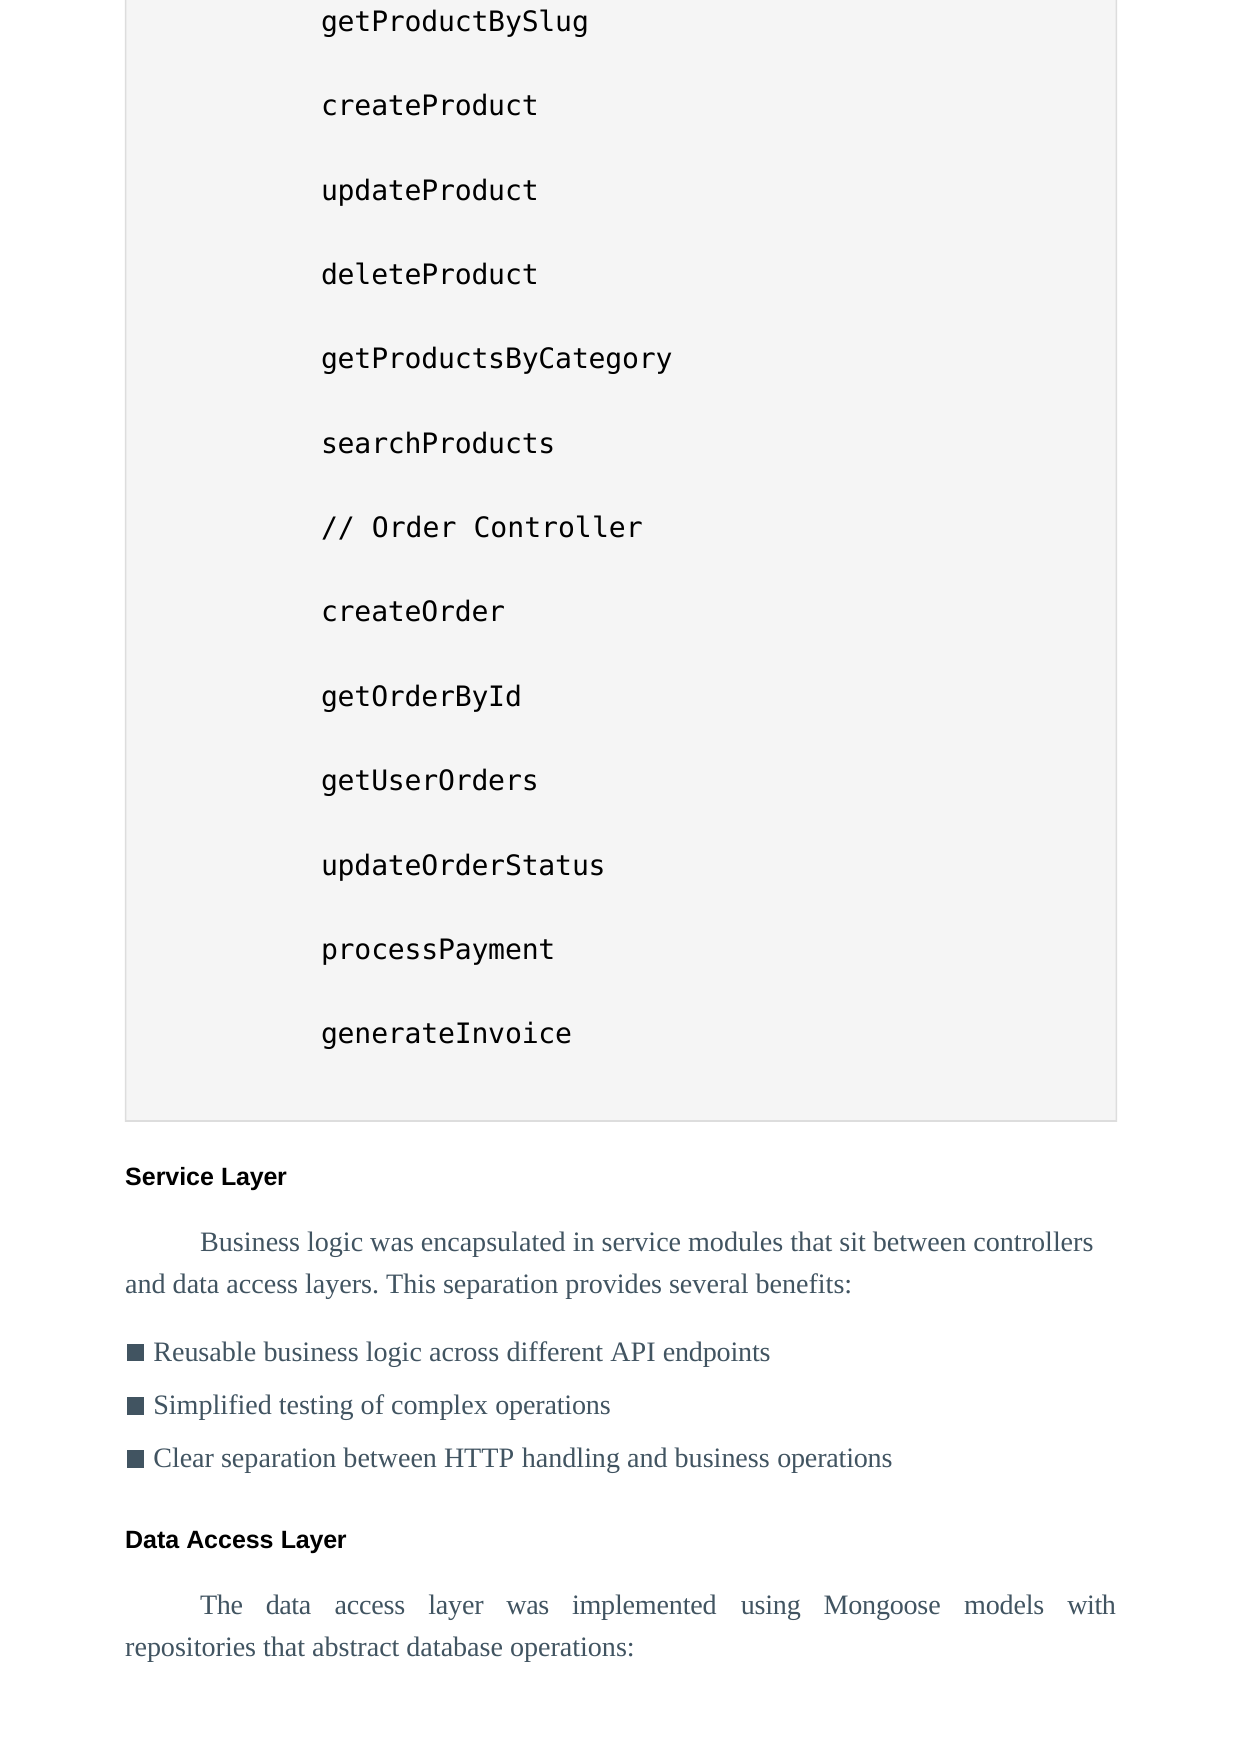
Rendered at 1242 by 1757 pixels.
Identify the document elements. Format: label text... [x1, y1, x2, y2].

list Clear separation between HTTP handling and business operations [126, 1441, 1124, 1473]
picture [127, 1397, 144, 1415]
text Business logic was encapsulated in service modules that sit between controllers and data access layers. This separation provides several benefits: [125, 1225, 1124, 1299]
list Reusable business logic across different API endpoints [126, 1334, 1124, 1367]
picture [127, 1450, 144, 1468]
list Simplified testing of complex operations [126, 1388, 1124, 1420]
picture [127, 1344, 144, 1361]
text Data Access Layer [125, 1525, 1124, 1554]
text Service Layer [125, 1162, 1124, 1191]
text The data access layer was implemented using Mongoose models with repositories that abstract database operations: [125, 1588, 1118, 1662]
